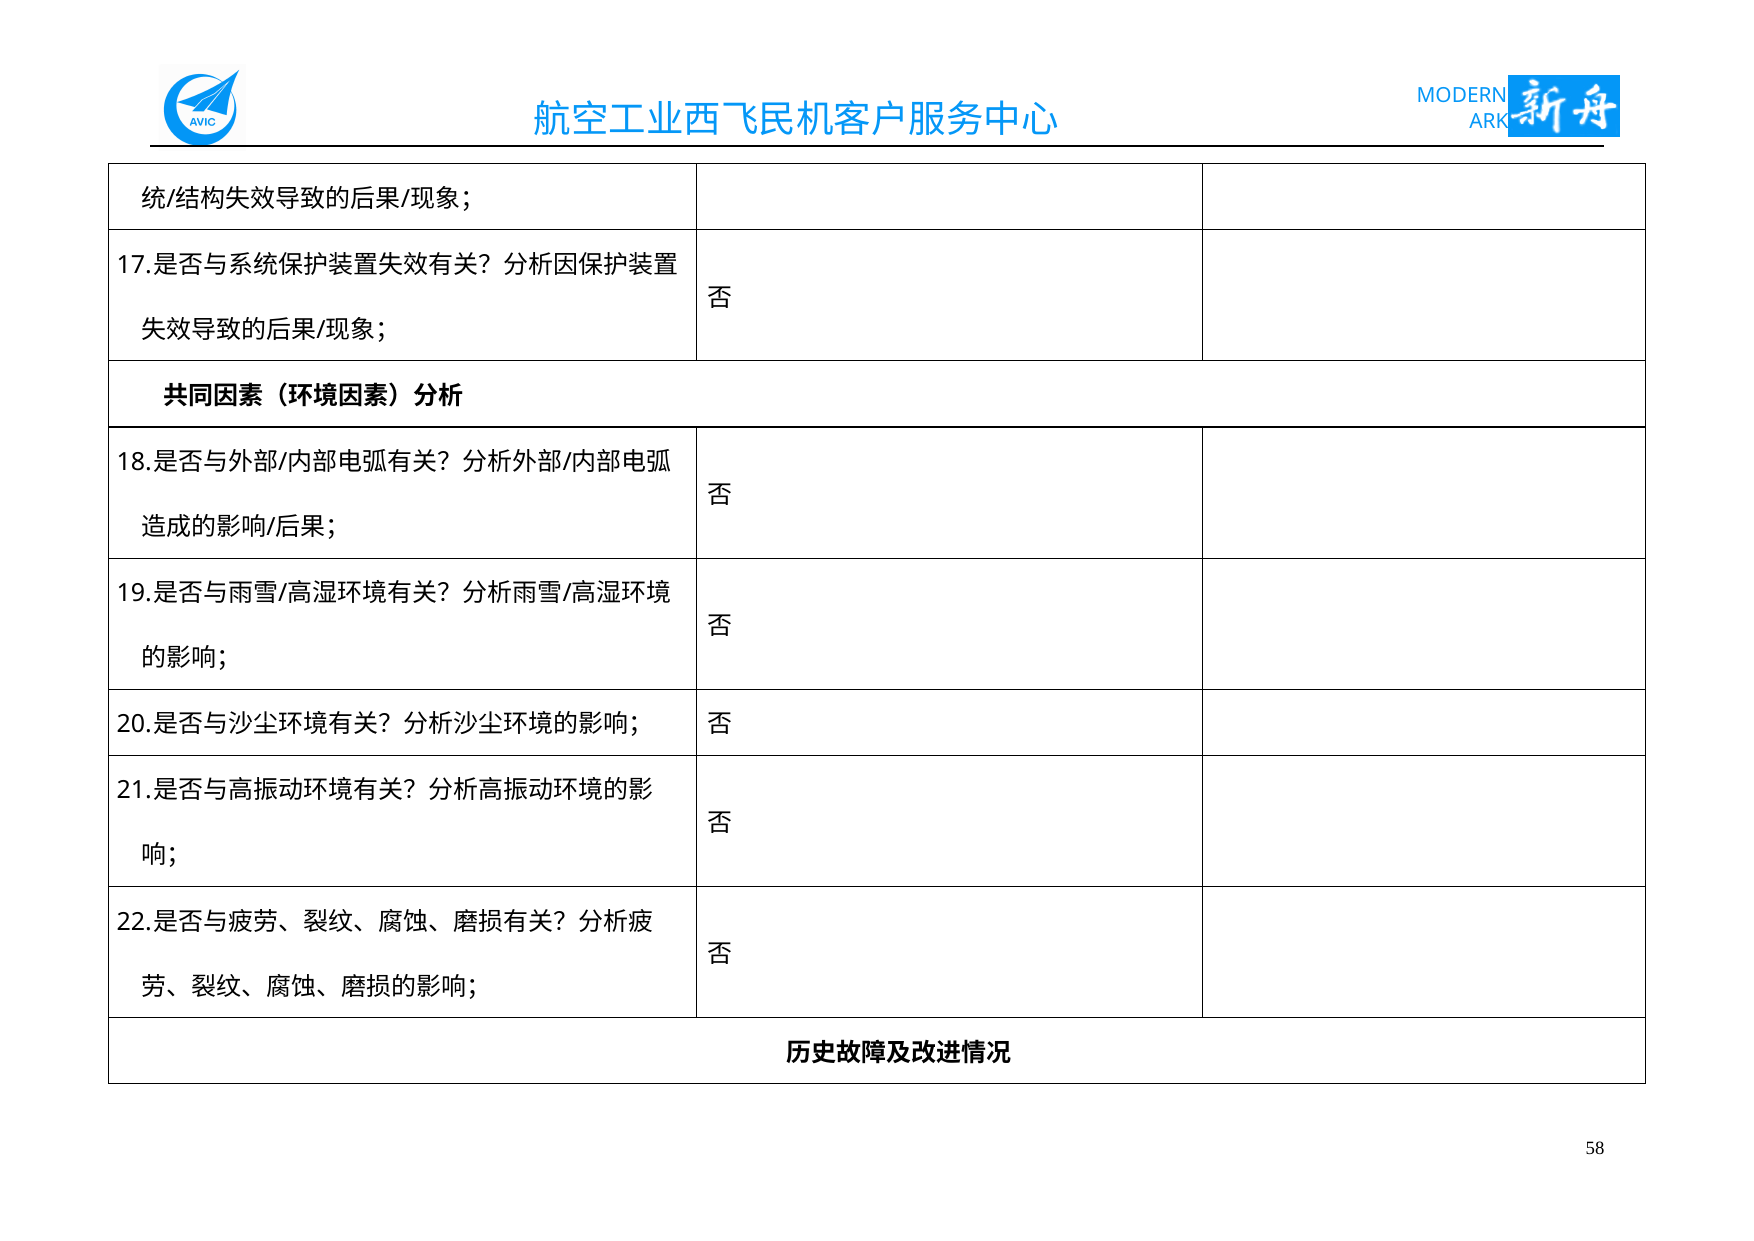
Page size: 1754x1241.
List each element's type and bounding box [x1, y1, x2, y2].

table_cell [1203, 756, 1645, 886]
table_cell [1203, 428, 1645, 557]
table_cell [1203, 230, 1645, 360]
picture [1508, 75, 1620, 137]
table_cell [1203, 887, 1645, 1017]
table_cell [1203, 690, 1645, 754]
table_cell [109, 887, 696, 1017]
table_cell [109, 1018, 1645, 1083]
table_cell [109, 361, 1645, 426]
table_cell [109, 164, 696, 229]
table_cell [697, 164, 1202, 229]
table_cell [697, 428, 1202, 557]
picture [158, 64, 247, 145]
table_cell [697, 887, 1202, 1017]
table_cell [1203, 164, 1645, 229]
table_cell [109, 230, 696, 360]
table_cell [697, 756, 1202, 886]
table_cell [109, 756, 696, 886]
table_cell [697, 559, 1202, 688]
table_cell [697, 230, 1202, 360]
picture [158, 147, 247, 151]
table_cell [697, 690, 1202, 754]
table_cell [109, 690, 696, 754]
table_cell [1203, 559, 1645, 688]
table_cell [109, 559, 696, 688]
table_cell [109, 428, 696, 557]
